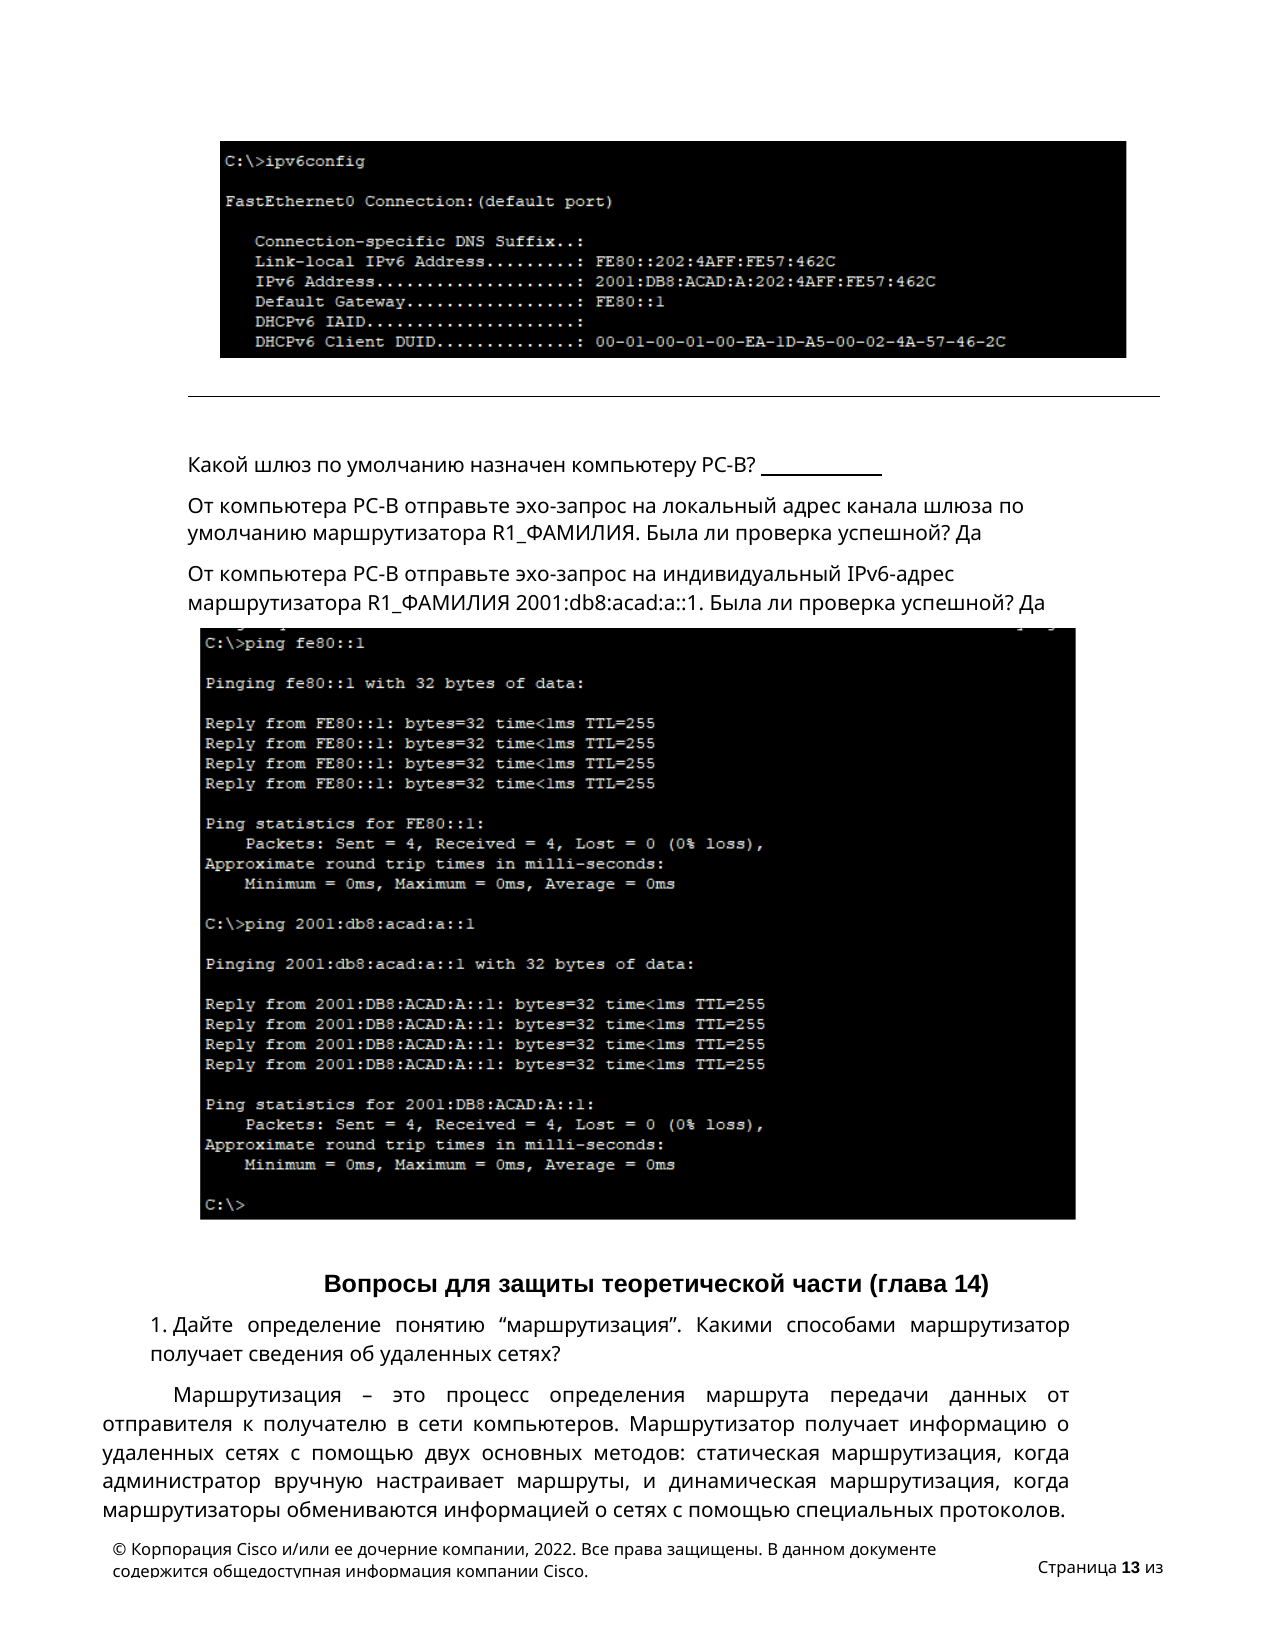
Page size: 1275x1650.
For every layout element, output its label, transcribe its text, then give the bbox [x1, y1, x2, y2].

picture [220, 141, 1127, 358]
text Маршрутизация – это процесс определения маршрута передачи данных от отправителя к получателю в сети компьютеров. Маршрутизатор получает информацию о удаленных сетях с помощью двух основных методов: статическая маршрутизация, когда администратор вручную настраивает маршруты, и динамическая маршрутизация, когда маршрутизаторы обмениваются информацией о сетях с помощью специальных протоколов. [102, 1380, 1071, 1523]
text Какой шлюз по умолчанию назначен компьютеру PC-B? [187, 450, 1171, 478]
text От компьютера PC-B отправьте эхо-запрос на локальный адрес канала шлюза по умолчанию маршрутизатора R1_ФАМИЛИЯ. Была ли проверка успешной? Да [187, 491, 1099, 547]
text От компьютера PC-B отправьте эхо-запрос на индивидуальный IPv6-адрес маршрутизатора R1_ФАМИЛИЯ 2001:db8:acad:a::1. Была ли проверка успешной? Да [187, 559, 1088, 616]
picture [199, 628, 1076, 1221]
list Дайте определение понятию “маршрутизация”. Какими способами маршрутизатор получает сведения об удаленных сетях? [150, 1310, 1071, 1367]
subtitle Вопросы для защиты теоретической части (глава 14) [142, 1269, 1171, 1298]
